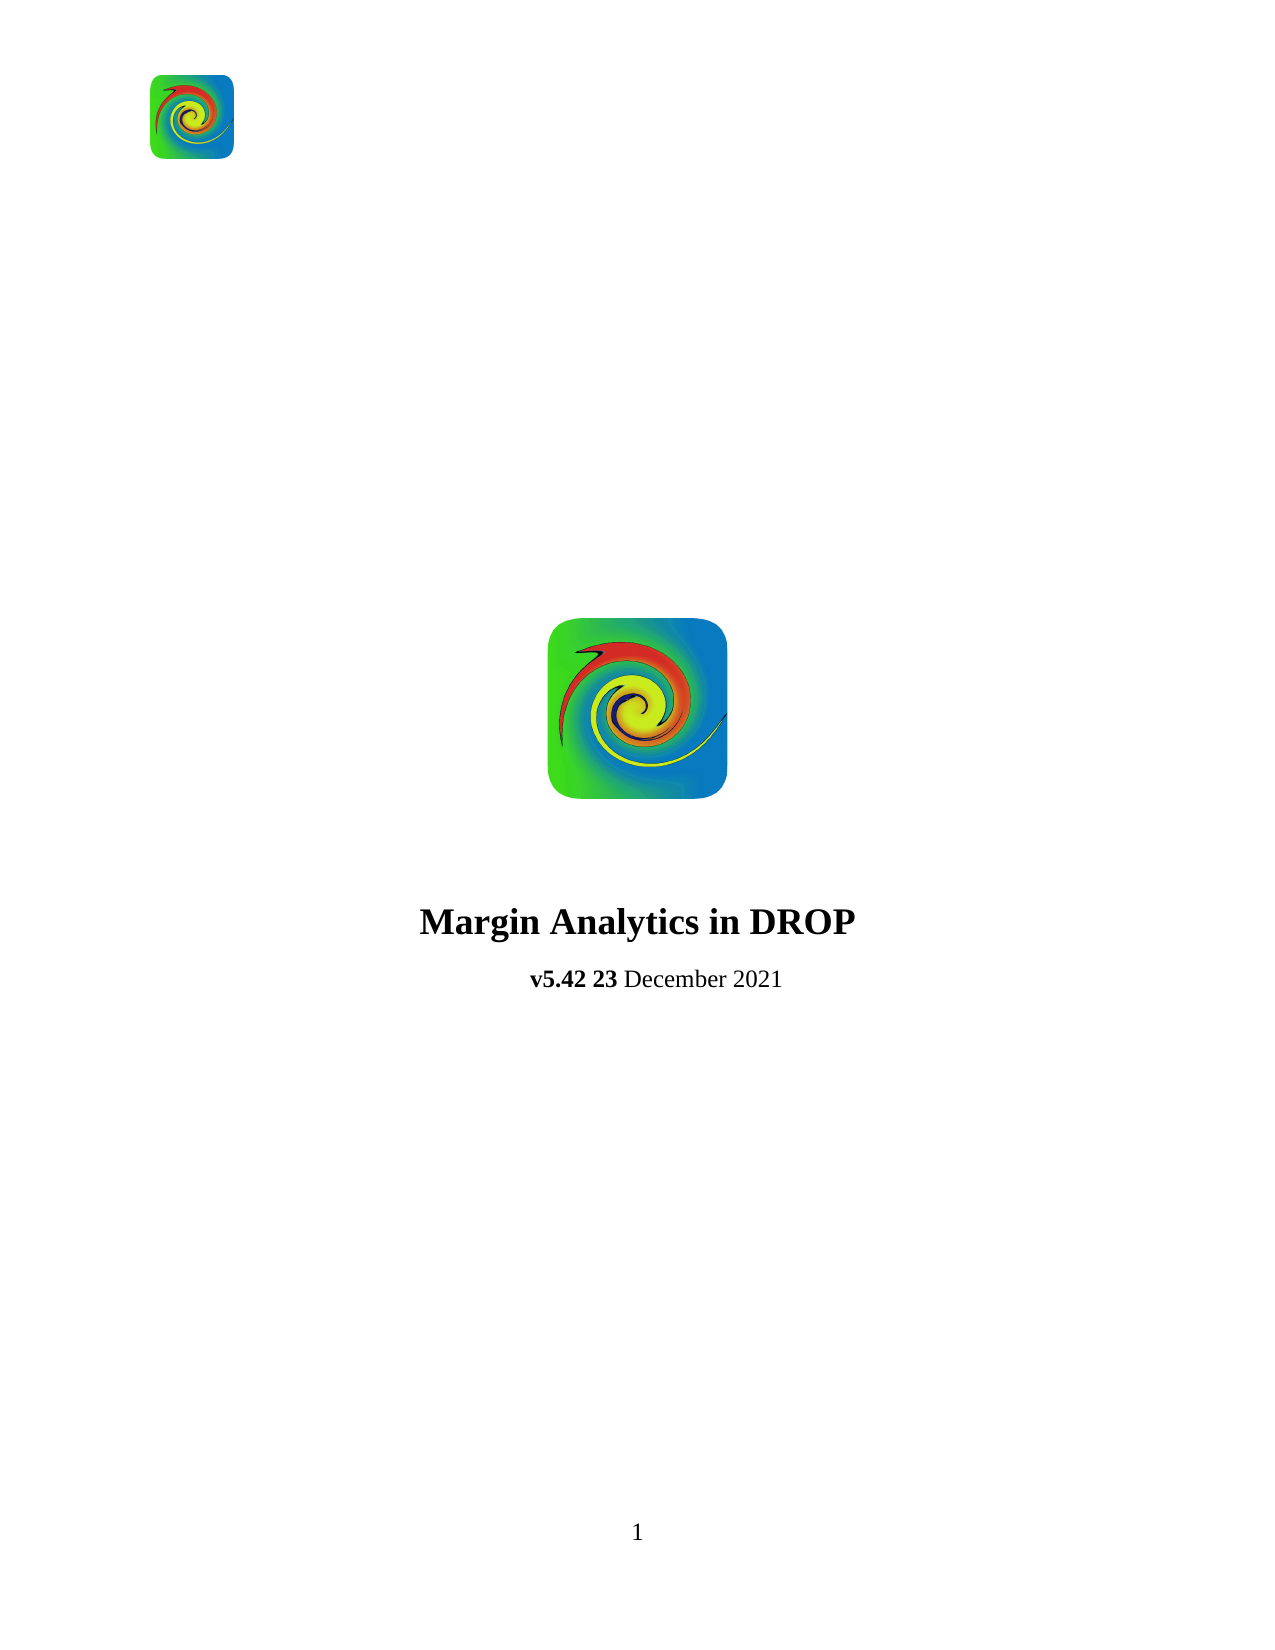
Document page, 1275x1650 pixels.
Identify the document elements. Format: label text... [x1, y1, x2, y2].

text v5.42 23 December 2021 [187, 964, 1125, 993]
picture [188, 75, 234, 159]
picture [150, 75, 223, 159]
subtitle Margin Analytics in DROP [150, 899, 1125, 942]
picture [547, 618, 728, 799]
